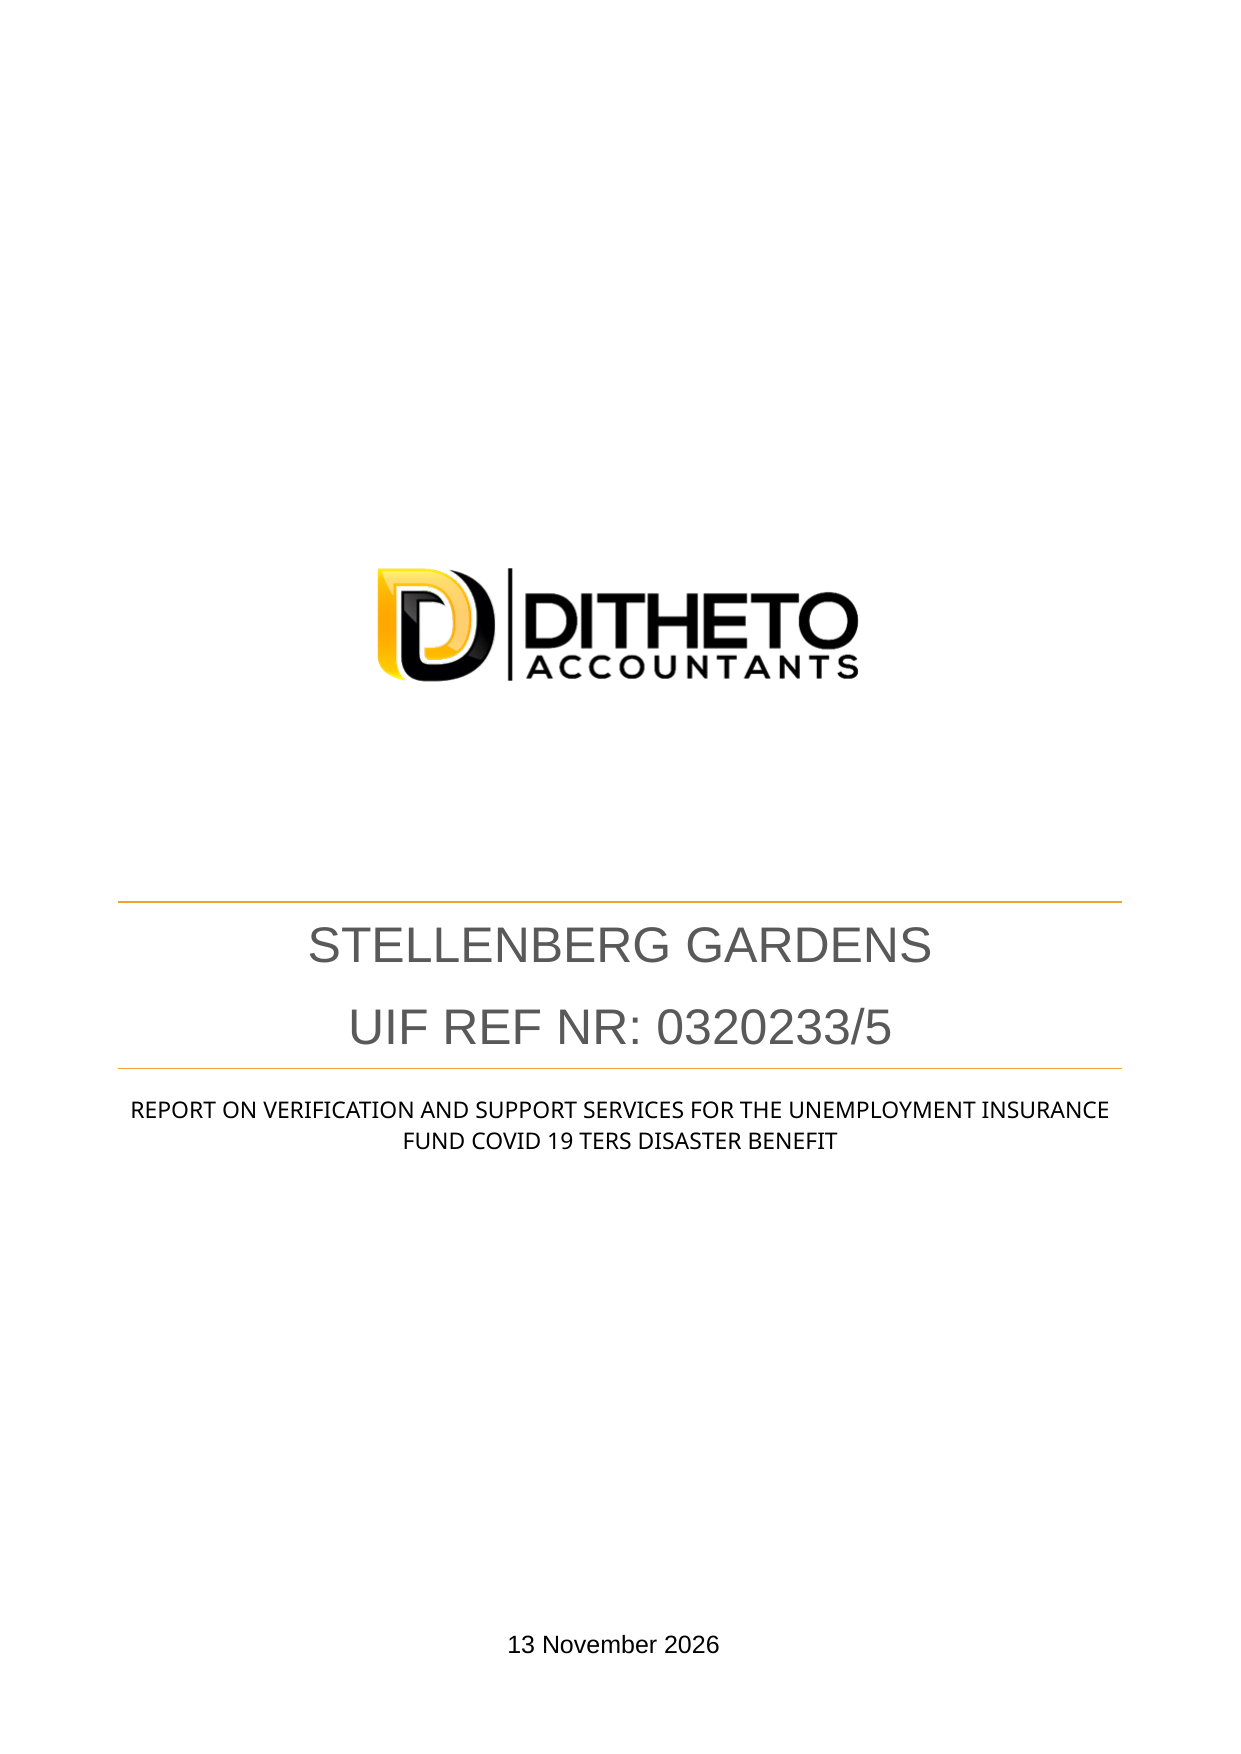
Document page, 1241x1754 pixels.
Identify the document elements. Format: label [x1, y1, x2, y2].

picture [359, 551, 882, 692]
